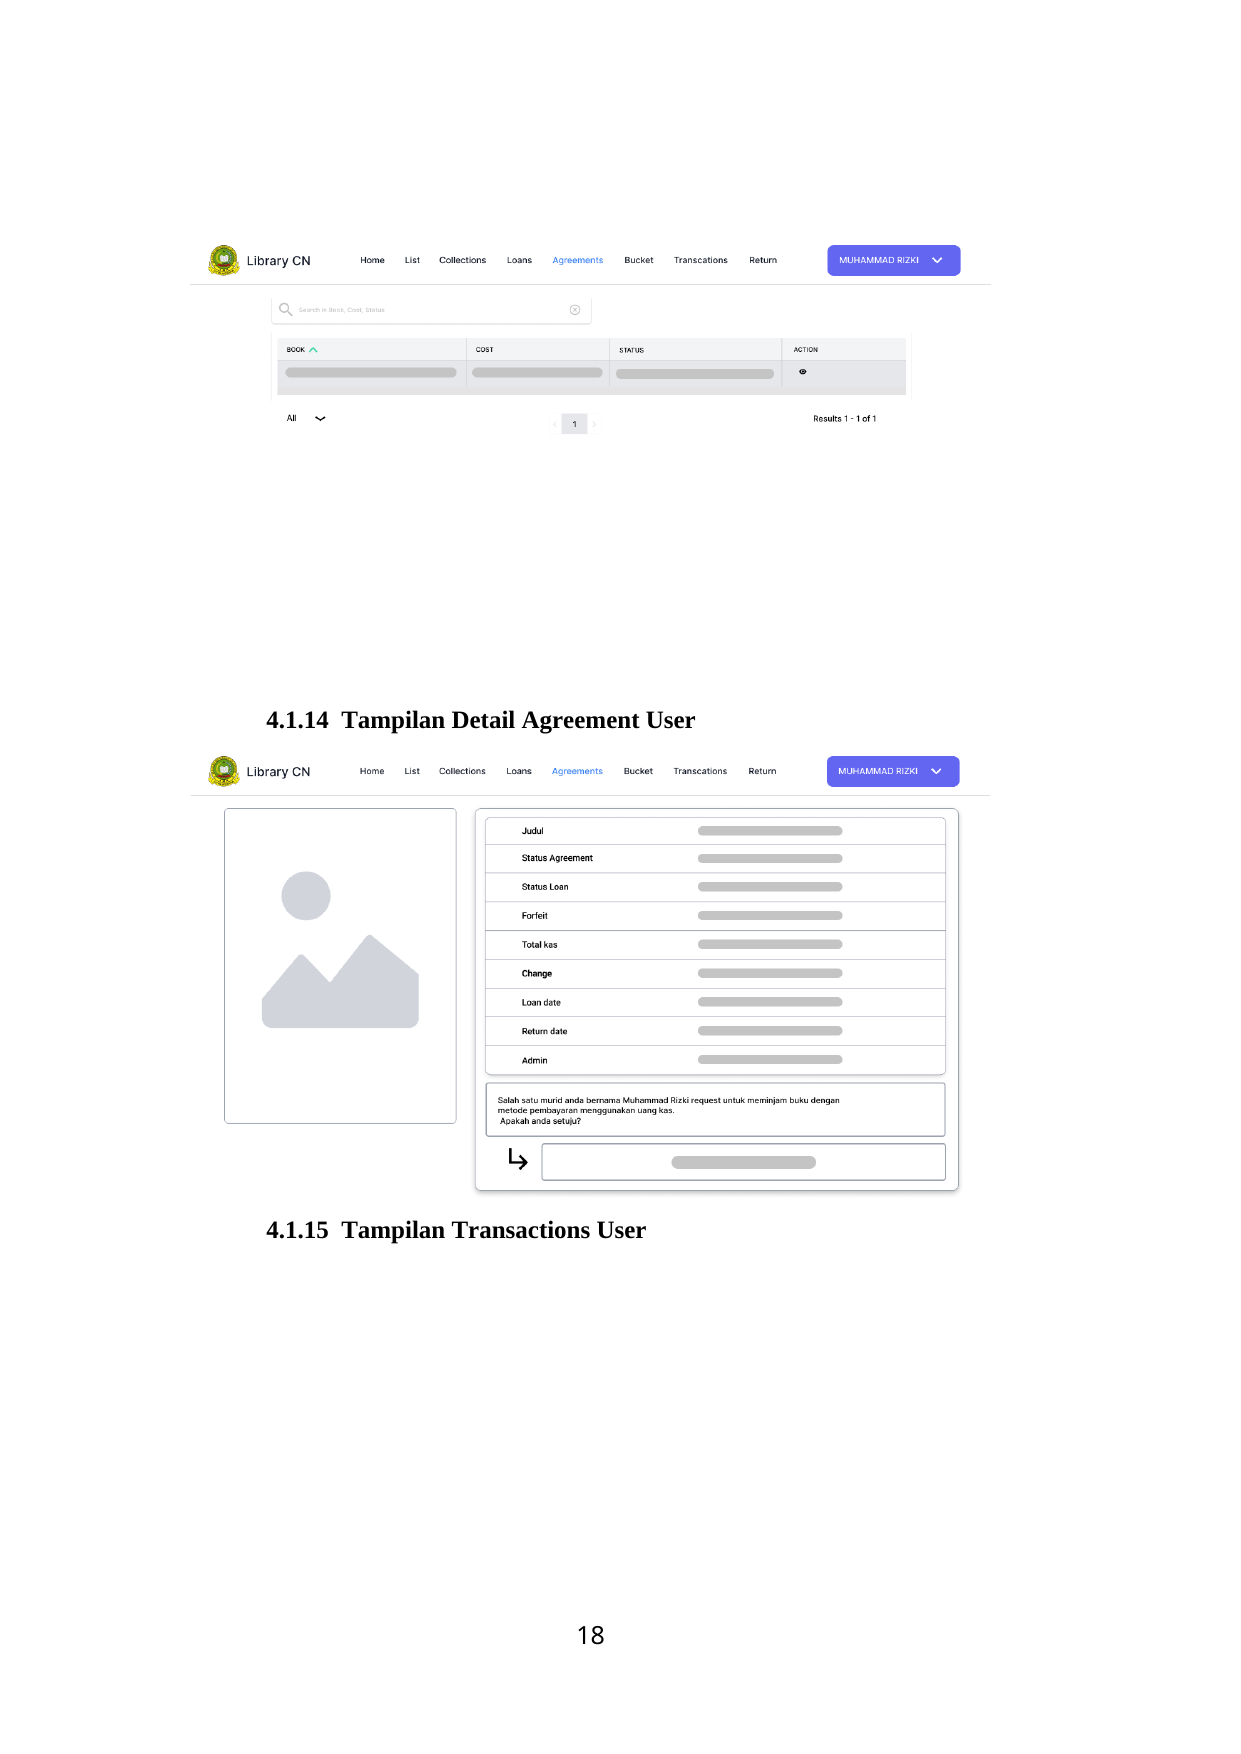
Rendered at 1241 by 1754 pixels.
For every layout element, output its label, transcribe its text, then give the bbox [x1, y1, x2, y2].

picture [190, 747, 991, 1198]
list Tampilan Detail Agreement User [266, 705, 1004, 733]
list Tampilan Transactions User [266, 1215, 1004, 1243]
picture [190, 236, 992, 688]
